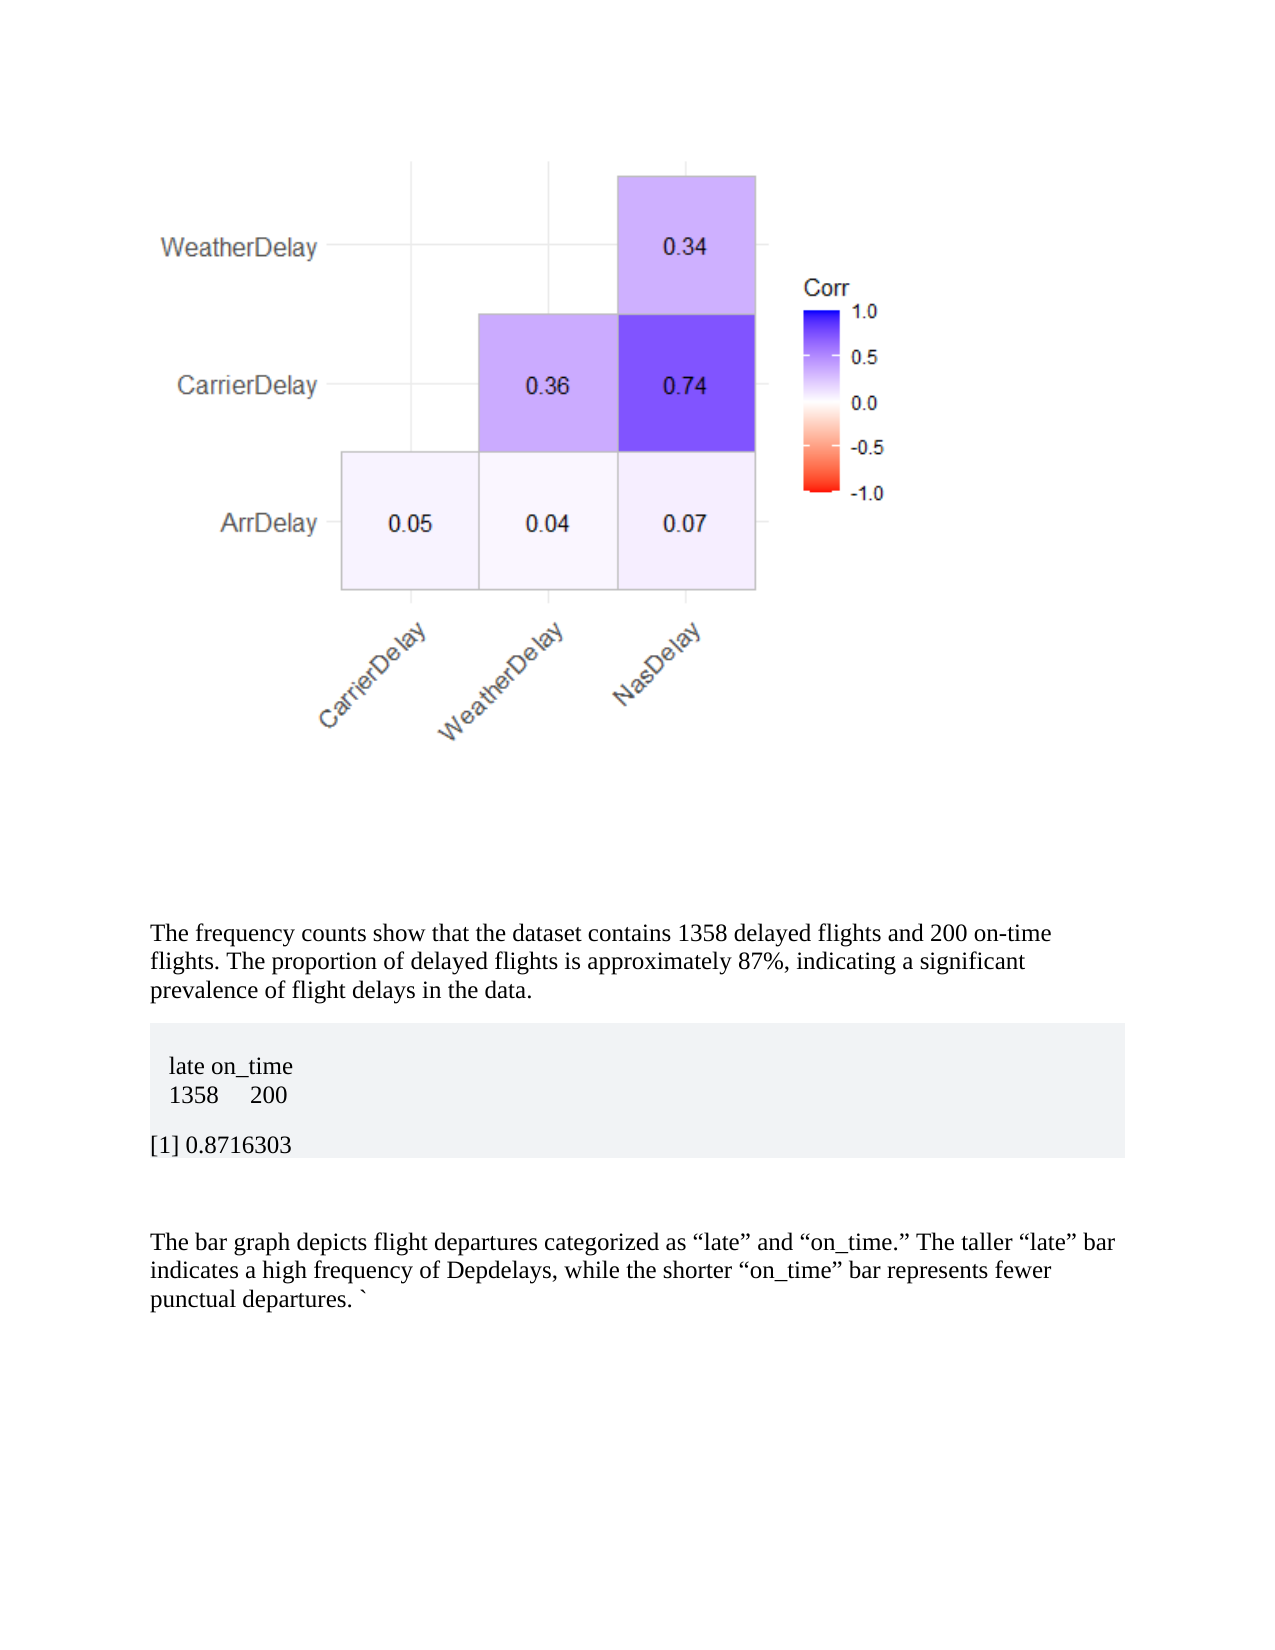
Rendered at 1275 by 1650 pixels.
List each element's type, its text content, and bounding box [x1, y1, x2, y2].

text The frequency counts show that the dataset contains 1358 delayed flights and 200 on-time flights. The proportion of delayed flights is approximately 87%, indicating a significant prevalence of flight delays in the data. [150, 918, 1125, 1004]
text The bar graph depicts flight departures categorized as “late” and “on_time.” The taller “late” bar indicates a high frequency of Depdelays, while the shorter “on_time” bar represents fewer punctual departures. ` [150, 1227, 1125, 1313]
text late on_time 1358 200 [150, 1023, 1125, 1109]
picture [150, 150, 908, 757]
text [1] 0.8716303 [150, 1130, 1125, 1158]
